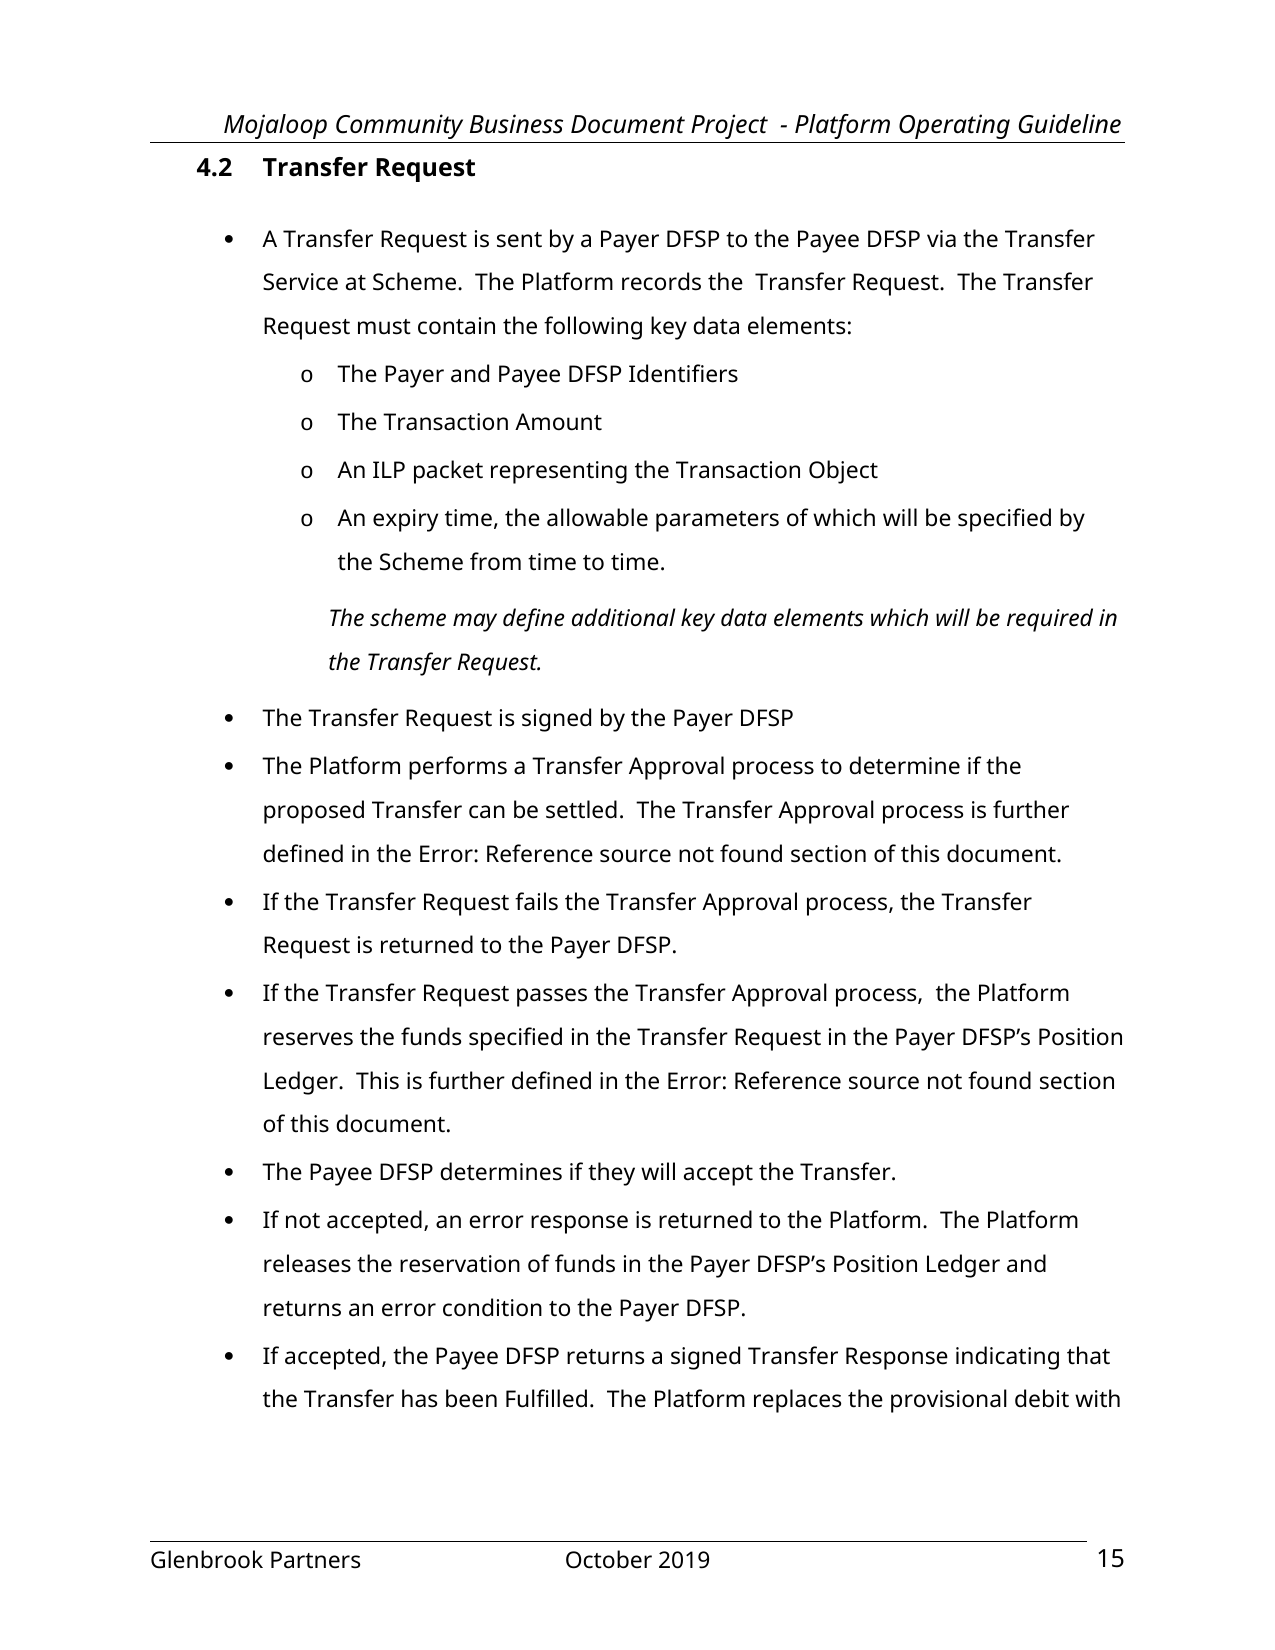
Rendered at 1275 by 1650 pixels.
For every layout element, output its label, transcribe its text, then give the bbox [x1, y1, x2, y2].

list The Payee DFSP determines if they will accept the Transfer. [225, 1156, 1125, 1188]
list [225, 1340, 1125, 1415]
list The Transfer Request is signed by the Payer DFSP [225, 702, 1125, 733]
list An ILP packet representing the Transaction Object [300, 454, 1125, 485]
text The scheme may define additional key data elements which will be required in the Transfer Request. [328, 602, 1125, 677]
list The Payer and Payee DFSP Identifiers [300, 358, 1125, 389]
list A Transfer Request is sent by a Payer DFSP to the Payee DFSP via the Transfer Service at Scheme. The Platform records the Transfer Request. The Transfer Request must contain the following key data elements: [225, 223, 1125, 341]
list If not accepted, an error response is returned to the Platform. The Platform releases the reservation of funds in the Payer DFSP’s Position Ledger and returns an error condition to the Payer DFSP. [225, 1204, 1125, 1323]
list If the Transfer Request fails the Transfer Approval process, the Transfer Request is returned to the Payer DFSP. [225, 886, 1125, 961]
subtitle Transfer Request [196, 150, 1125, 184]
list The Transaction Amount [300, 406, 1125, 437]
list An expiry time, the allowable parameters of which will be specified by the Scheme from time to time. [300, 502, 1125, 577]
